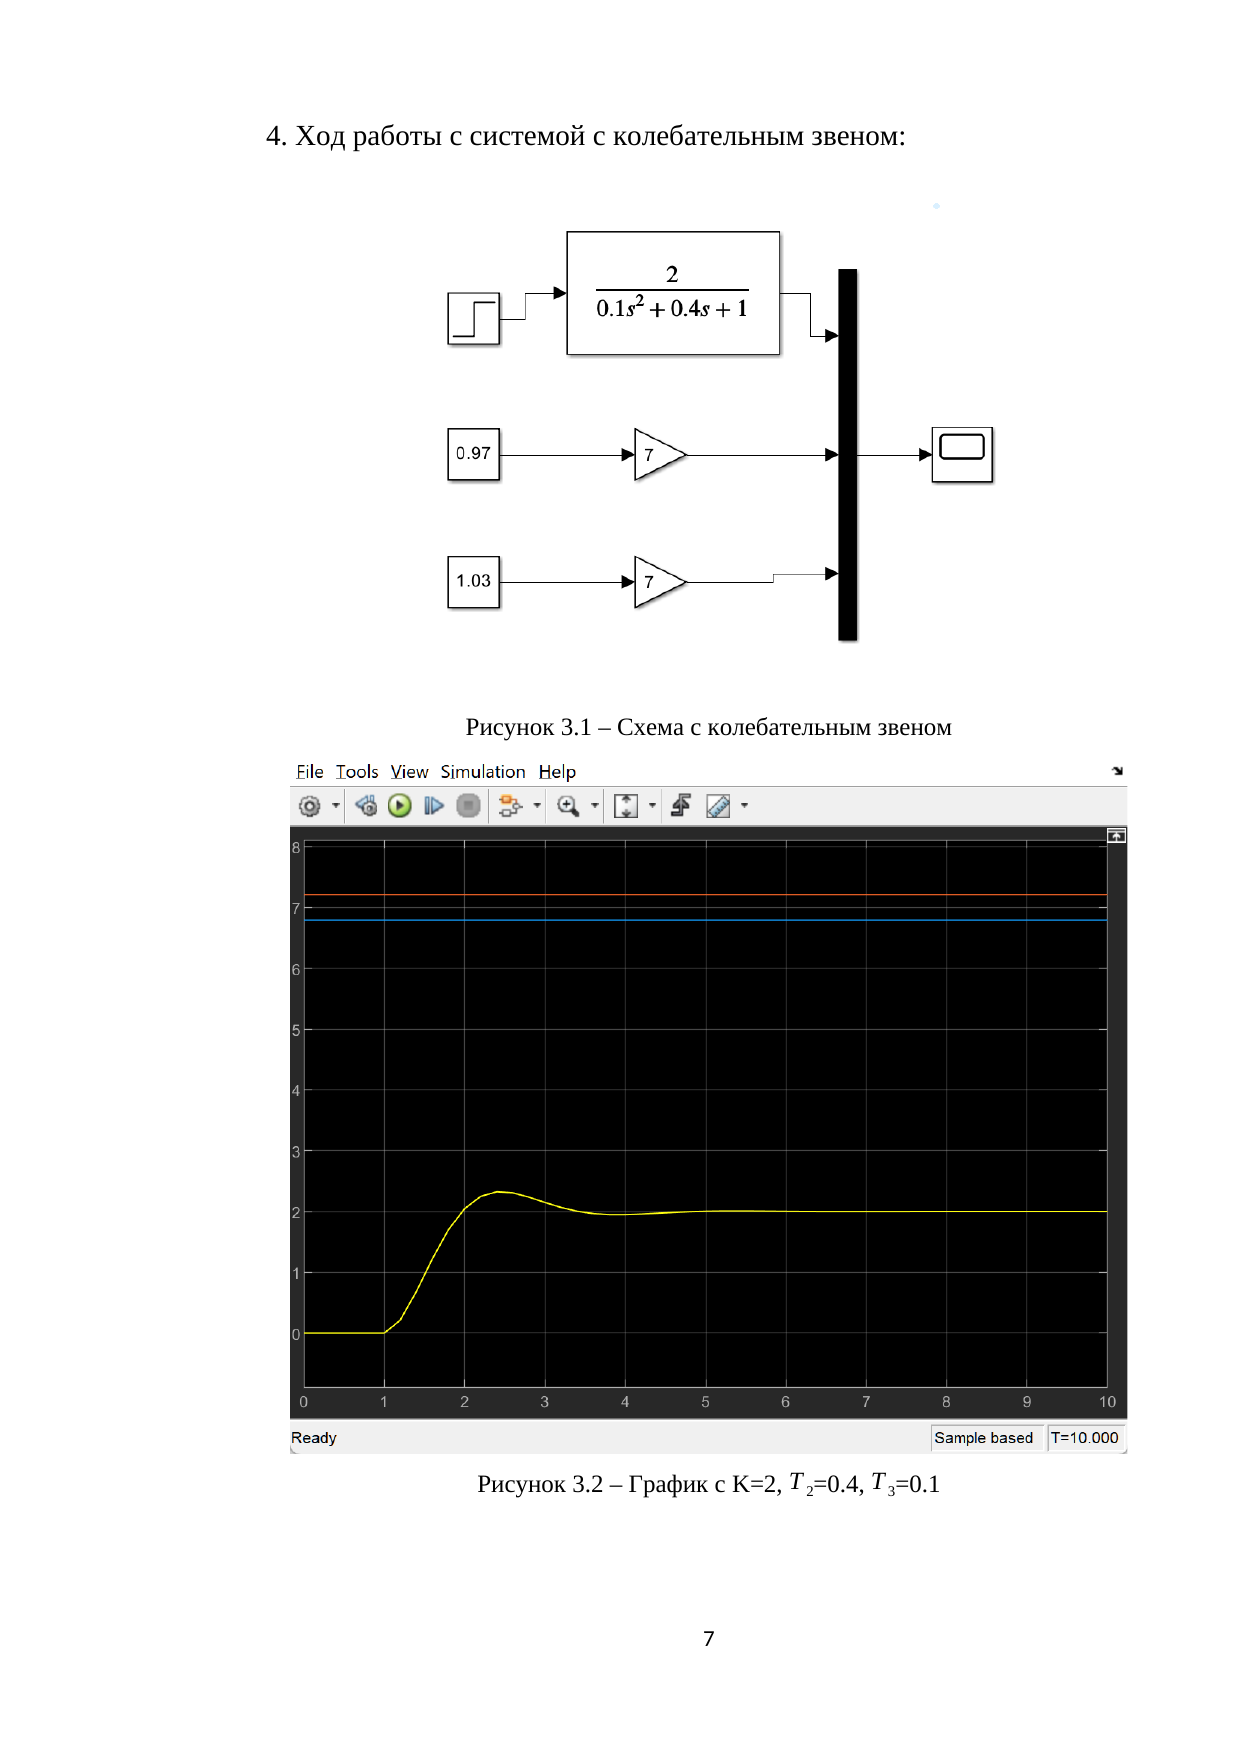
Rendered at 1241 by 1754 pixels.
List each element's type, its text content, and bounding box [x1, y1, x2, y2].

subtitle 4. Ход работы с системой с колебательным звеном: [177, 118, 1152, 152]
picture [290, 755, 1128, 1454]
text Рисунок 3.1 – Схема с колебательным звеном [177, 712, 1152, 741]
picture [407, 168, 1010, 699]
text Рисунок 3.2 – График с K=2, =0.4, =0.1 [177, 1468, 1152, 1499]
